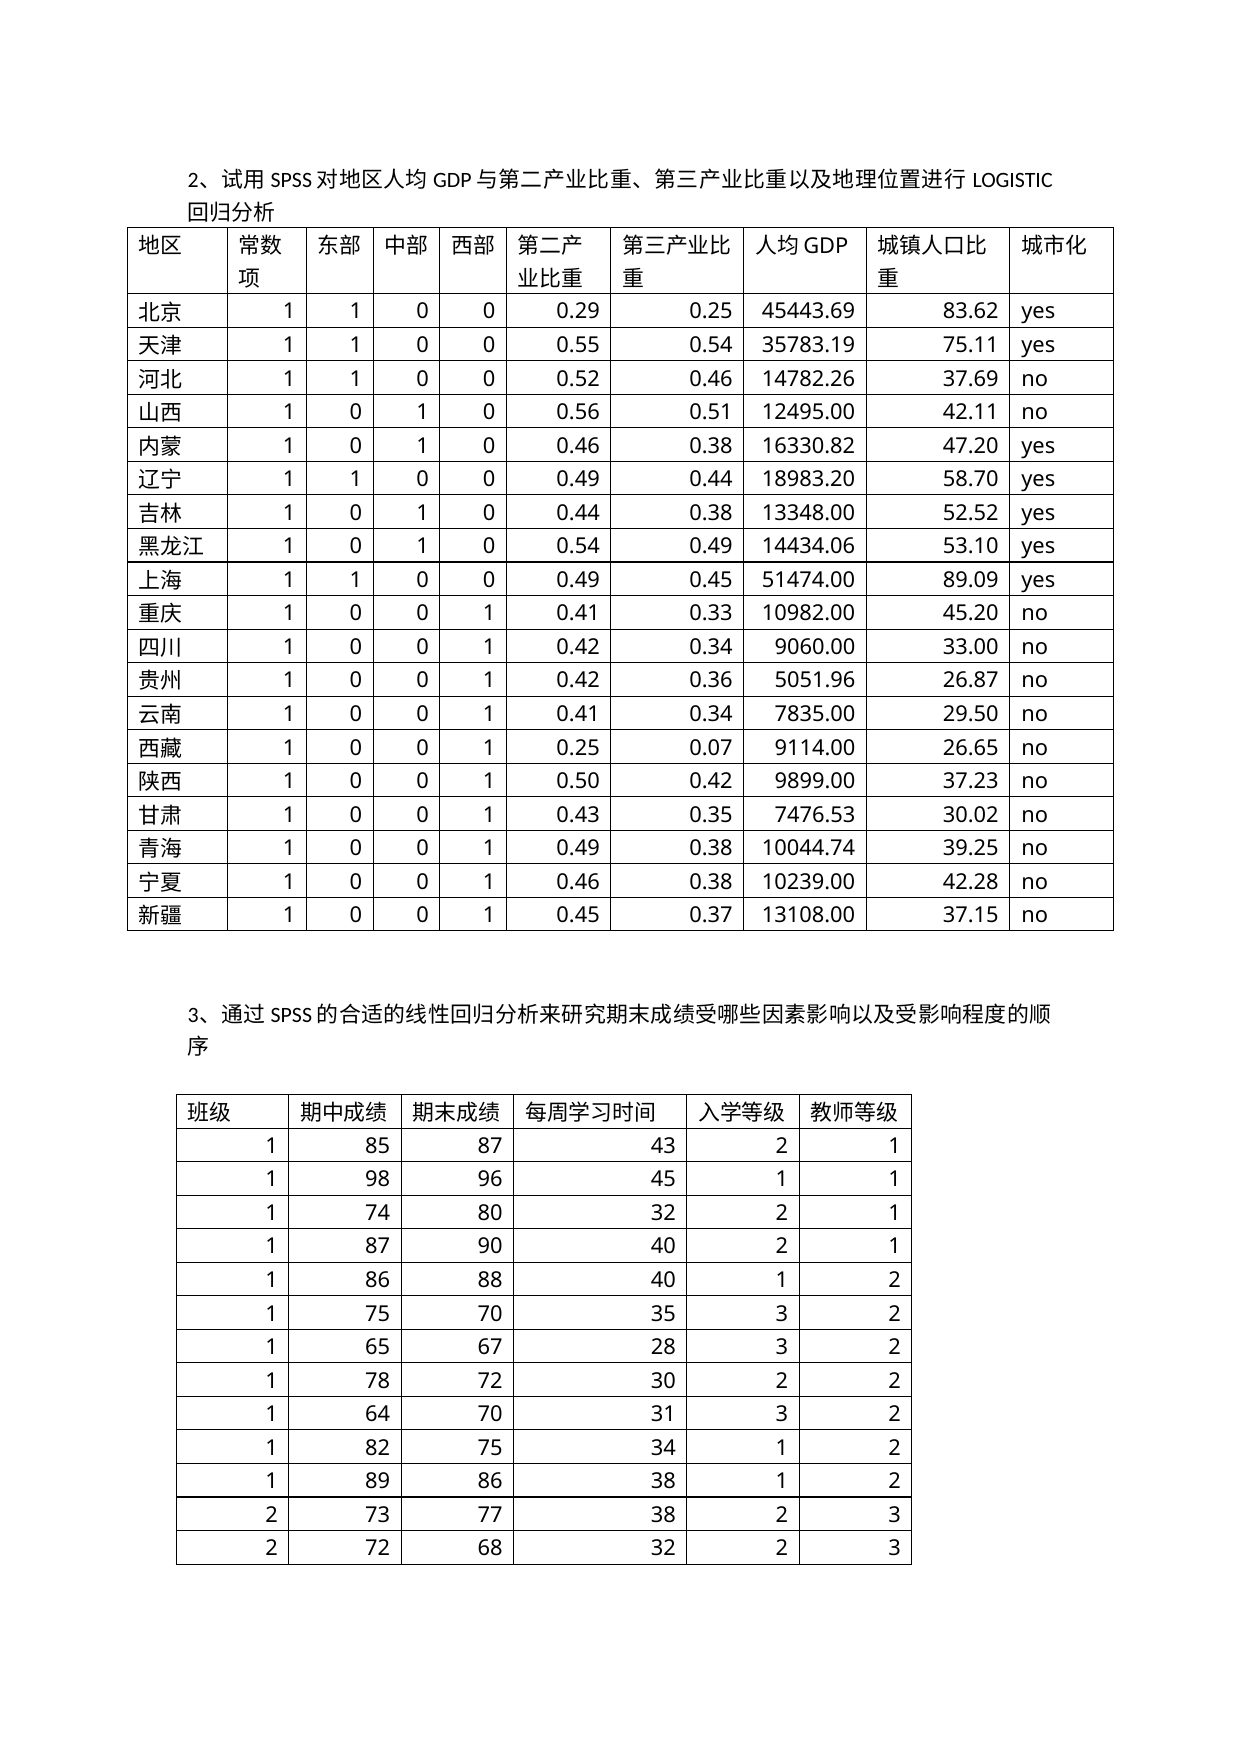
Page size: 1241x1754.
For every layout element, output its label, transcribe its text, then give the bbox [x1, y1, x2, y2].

table_cell yes [1010, 529, 1113, 561]
table_cell 1 [307, 462, 373, 494]
table_cell 1 [440, 630, 506, 662]
table_cell 0 [440, 529, 506, 561]
table_header 每周学习时间 [514, 1095, 686, 1127]
table_cell 86 [402, 1464, 513, 1496]
table_cell 12495.00 [744, 395, 866, 427]
table_cell 重庆 [128, 596, 227, 628]
table_cell no [1010, 596, 1113, 628]
table_cell 1 [177, 1430, 288, 1463]
table_cell 1 [177, 1330, 288, 1362]
table_cell yes [1010, 563, 1113, 595]
table_cell 北京 [128, 294, 227, 327]
table_cell 33.00 [867, 630, 1009, 662]
table_cell 10044.74 [744, 831, 866, 863]
table_cell 0.44 [507, 495, 610, 528]
table_cell 2 [687, 1363, 799, 1396]
table_cell 0.51 [611, 395, 743, 427]
table_cell 35783.19 [744, 328, 866, 360]
table_cell 1 [800, 1196, 911, 1228]
table_cell 37.69 [867, 361, 1009, 394]
table_cell no [1010, 864, 1113, 897]
table_cell 52.52 [867, 495, 1009, 528]
table_cell yes [1010, 495, 1113, 528]
table_cell 3 [687, 1296, 799, 1329]
table_cell 甘肃 [128, 797, 227, 830]
table_cell no [1010, 697, 1113, 729]
table_cell 1 [307, 294, 373, 327]
table_cell 0.46 [507, 864, 610, 897]
table_header 期中成绩 [289, 1095, 401, 1127]
table_cell 1 [177, 1363, 288, 1396]
table_cell 0 [374, 797, 439, 830]
table_cell 1 [177, 1263, 288, 1295]
table_cell 32 [514, 1196, 686, 1228]
table_header 城市化 [1010, 228, 1113, 293]
table_cell 14782.26 [744, 361, 866, 394]
table_cell 0 [307, 764, 373, 796]
table_cell 陕西 [128, 764, 227, 796]
table_header 第二产业比重 [507, 228, 610, 293]
table_cell 65 [289, 1330, 401, 1362]
table_cell 新疆 [128, 898, 227, 930]
table_cell 黑龙江 [128, 529, 227, 561]
table_cell 0 [307, 864, 373, 897]
table_header 期末成绩 [402, 1095, 513, 1127]
table_cell 1 [800, 1129, 911, 1161]
table_cell 1 [374, 495, 439, 528]
table_cell yes [1010, 328, 1113, 360]
table_cell 1 [307, 361, 373, 394]
table_cell 1 [177, 1296, 288, 1329]
table_cell 0.43 [507, 797, 610, 830]
table_cell 47.20 [867, 428, 1009, 461]
table_cell 0 [374, 563, 439, 595]
table_cell 吉林 [128, 495, 227, 528]
table_cell 0.37 [611, 898, 743, 930]
table_cell 5051.96 [744, 663, 866, 696]
table_cell 87 [289, 1229, 401, 1262]
table_cell 88 [402, 1263, 513, 1295]
table_cell 53.10 [867, 529, 1009, 561]
table_cell 宁夏 [128, 864, 227, 897]
table_cell 0.38 [611, 428, 743, 461]
table_cell 河北 [128, 361, 227, 394]
table_cell 38 [514, 1498, 686, 1530]
table_cell 0 [374, 898, 439, 930]
table_cell 37.15 [867, 898, 1009, 930]
table_header 中部 [374, 228, 439, 293]
table_cell 0.46 [507, 428, 610, 461]
table_cell 0.50 [507, 764, 610, 796]
table_cell 1 [228, 462, 306, 494]
table_cell no [1010, 730, 1113, 763]
table_cell 0 [440, 462, 506, 494]
table_cell 西藏 [128, 730, 227, 763]
table_cell 0.41 [507, 596, 610, 628]
table_cell 四川 [128, 630, 227, 662]
table_cell 3 [687, 1397, 799, 1429]
table_cell 云南 [128, 697, 227, 729]
table_cell 0.38 [611, 495, 743, 528]
table_cell 3 [800, 1498, 911, 1530]
table_header 常数项 [228, 228, 306, 293]
table_cell 43 [514, 1129, 686, 1161]
table_cell 1 [440, 730, 506, 763]
table_cell 天津 [128, 328, 227, 360]
table_cell 9114.00 [744, 730, 866, 763]
table_cell 0.25 [507, 730, 610, 763]
table_cell 1 [440, 797, 506, 830]
table_cell 0.29 [507, 294, 610, 327]
table_cell yes [1010, 462, 1113, 494]
table_cell 0.34 [611, 630, 743, 662]
table_cell 1 [800, 1229, 911, 1262]
table_cell 0 [307, 395, 373, 427]
table_cell 51474.00 [744, 563, 866, 595]
table_cell 1 [374, 428, 439, 461]
table_cell 89 [289, 1464, 401, 1496]
table_cell 0.33 [611, 596, 743, 628]
table_cell 1 [228, 428, 306, 461]
table_cell yes [1010, 294, 1113, 327]
table_cell 2 [687, 1129, 799, 1161]
table_cell 7476.53 [744, 797, 866, 830]
table_cell 42.28 [867, 864, 1009, 897]
table_cell 0 [307, 797, 373, 830]
table_cell 70 [402, 1397, 513, 1429]
table_cell 18983.20 [744, 462, 866, 494]
table_header 城镇人口比重 [867, 228, 1009, 293]
table_cell 0.36 [611, 663, 743, 696]
table_cell 0.38 [611, 831, 743, 863]
table_cell 72 [402, 1363, 513, 1396]
table_cell 32 [514, 1531, 686, 1563]
table_cell 1 [440, 898, 506, 930]
table_cell 1 [228, 630, 306, 662]
table_cell 0 [440, 428, 506, 461]
table_cell 1 [177, 1196, 288, 1228]
table_cell 29.50 [867, 697, 1009, 729]
table_cell 1 [177, 1229, 288, 1262]
table_cell 9899.00 [744, 764, 866, 796]
table_cell no [1010, 663, 1113, 696]
table_cell 0.49 [507, 563, 610, 595]
table_cell 0.55 [507, 328, 610, 360]
table_cell 1 [374, 529, 439, 561]
table_cell 1 [228, 898, 306, 930]
table_cell 1 [228, 495, 306, 528]
table_cell 68 [402, 1531, 513, 1563]
table_cell 75.11 [867, 328, 1009, 360]
table_cell 0.07 [611, 730, 743, 763]
table_cell 0 [374, 328, 439, 360]
table_cell 82 [289, 1430, 401, 1463]
table_cell 辽宁 [128, 462, 227, 494]
table_cell 34 [514, 1430, 686, 1463]
table_cell yes [1010, 428, 1113, 461]
table_cell 1 [228, 563, 306, 595]
table_cell 1 [177, 1162, 288, 1194]
table_cell 13108.00 [744, 898, 866, 930]
table_cell 0.44 [611, 462, 743, 494]
table_cell 0.41 [507, 697, 610, 729]
table_cell 0 [440, 294, 506, 327]
table_cell 0 [374, 630, 439, 662]
table_cell 30.02 [867, 797, 1009, 830]
table_cell 0 [374, 764, 439, 796]
table_cell 0.45 [611, 563, 743, 595]
table_cell 67 [402, 1330, 513, 1362]
table_cell 85 [289, 1129, 401, 1161]
table_cell 13348.00 [744, 495, 866, 528]
table_cell 16330.82 [744, 428, 866, 461]
table_cell 0 [374, 361, 439, 394]
table_cell 45 [514, 1162, 686, 1194]
table_cell 72 [289, 1531, 401, 1563]
table_cell 75 [289, 1296, 401, 1329]
table_cell 1 [228, 294, 306, 327]
table_cell 0 [307, 596, 373, 628]
table_cell 1 [687, 1263, 799, 1295]
table_header 西部 [440, 228, 506, 293]
table_cell 0 [307, 831, 373, 863]
table_cell 0.54 [507, 529, 610, 561]
table_cell 0 [307, 428, 373, 461]
table_cell 0.42 [611, 764, 743, 796]
table_cell 0 [440, 495, 506, 528]
table_cell 58.70 [867, 462, 1009, 494]
table_cell 2 [800, 1464, 911, 1496]
table_cell 0.35 [611, 797, 743, 830]
table_header 第三产业比重 [611, 228, 743, 293]
table_cell 83.62 [867, 294, 1009, 327]
table_cell 1 [228, 764, 306, 796]
table_cell 1 [228, 596, 306, 628]
table_cell 1 [440, 764, 506, 796]
table_cell 0.49 [611, 529, 743, 561]
table_cell 10982.00 [744, 596, 866, 628]
table_cell 1 [228, 864, 306, 897]
table_cell 1 [307, 563, 373, 595]
table_cell 0 [440, 395, 506, 427]
table_cell 0 [307, 529, 373, 561]
table_cell 2 [687, 1196, 799, 1228]
table_cell 1 [228, 797, 306, 830]
table_cell 30 [514, 1363, 686, 1396]
table_cell 0 [440, 361, 506, 394]
table_header 东部 [307, 228, 373, 293]
table_cell 山西 [128, 395, 227, 427]
table_cell no [1010, 395, 1113, 427]
table_cell 75 [402, 1430, 513, 1463]
table_cell 2 [800, 1430, 911, 1463]
table_cell 0.25 [611, 294, 743, 327]
table_cell 1 [440, 864, 506, 897]
table_cell 86 [289, 1263, 401, 1295]
table_cell 2 [177, 1498, 288, 1530]
table_cell 1 [687, 1162, 799, 1194]
table_cell 2 [800, 1263, 911, 1295]
table_cell 1 [228, 395, 306, 427]
table_cell 0 [374, 462, 439, 494]
table_header 教师等级 [800, 1095, 911, 1127]
table_cell 77 [402, 1498, 513, 1530]
table_cell 1 [687, 1430, 799, 1463]
table_cell 青海 [128, 831, 227, 863]
table_cell 0 [374, 596, 439, 628]
table_cell 1 [307, 328, 373, 360]
table_cell 1 [228, 663, 306, 696]
table_cell 9060.00 [744, 630, 866, 662]
table_cell 0 [374, 663, 439, 696]
table_header 入学等级 [687, 1095, 799, 1127]
table_cell no [1010, 797, 1113, 830]
table_cell 1 [440, 663, 506, 696]
table_cell 1 [800, 1162, 911, 1194]
table_cell 1 [177, 1464, 288, 1496]
table_cell 0.52 [507, 361, 610, 394]
table_cell 45443.69 [744, 294, 866, 327]
table_cell 74 [289, 1196, 401, 1228]
table_cell 2 [800, 1330, 911, 1362]
table_cell 0 [374, 294, 439, 327]
table_cell 0 [440, 328, 506, 360]
table_cell no [1010, 630, 1113, 662]
table_cell 98 [289, 1162, 401, 1194]
table_cell no [1010, 831, 1113, 863]
table_cell 14434.06 [744, 529, 866, 561]
text 3、通过SPSS的合适的线性回归分析来研究期末成绩受哪些因素影响以及受影响程度的顺序 [187, 996, 1053, 1061]
table_cell 0 [374, 730, 439, 763]
table_cell 1 [228, 831, 306, 863]
table_cell 0 [307, 898, 373, 930]
table_cell 0.49 [507, 831, 610, 863]
table_cell 1 [374, 395, 439, 427]
table_cell 26.65 [867, 730, 1009, 763]
table_cell 2 [177, 1531, 288, 1563]
table_cell 10239.00 [744, 864, 866, 897]
table_cell 80 [402, 1196, 513, 1228]
table_cell 0 [307, 730, 373, 763]
table_cell 0 [307, 663, 373, 696]
table_header 人均GDP [744, 228, 866, 293]
table_cell 0 [440, 563, 506, 595]
table_cell 1 [228, 361, 306, 394]
table_cell 1 [177, 1397, 288, 1429]
table_cell 0.42 [507, 630, 610, 662]
table_cell 1 [440, 697, 506, 729]
table_cell 2 [687, 1531, 799, 1563]
table_cell 1 [440, 596, 506, 628]
table_cell 96 [402, 1162, 513, 1194]
table_cell 1 [228, 697, 306, 729]
table_cell 31 [514, 1397, 686, 1429]
table_cell 0.42 [507, 663, 610, 696]
table_cell 0 [374, 697, 439, 729]
table_cell 1 [687, 1464, 799, 1496]
table_cell 90 [402, 1229, 513, 1262]
table_cell 0.46 [611, 361, 743, 394]
table_cell 45.20 [867, 596, 1009, 628]
table_cell 37.23 [867, 764, 1009, 796]
table_cell 0.54 [611, 328, 743, 360]
table_cell 0.56 [507, 395, 610, 427]
table_cell 0.34 [611, 697, 743, 729]
table_cell 2 [687, 1498, 799, 1530]
table_cell 87 [402, 1129, 513, 1161]
table_cell 2 [800, 1397, 911, 1429]
table_cell no [1010, 898, 1113, 930]
table_cell 0.38 [611, 864, 743, 897]
table_cell 1 [228, 730, 306, 763]
table_cell 40 [514, 1229, 686, 1262]
table_cell 2 [800, 1363, 911, 1396]
table_cell 贵州 [128, 663, 227, 696]
table_cell 89.09 [867, 563, 1009, 595]
text 2、试用SPSS对地区人均GDP与第二产业比重、第三产业比重以及地理位置进行LOGISTIC回归分析 [187, 162, 1053, 227]
table_cell 0.45 [507, 898, 610, 930]
table_cell 35 [514, 1296, 686, 1329]
table_cell 42.11 [867, 395, 1009, 427]
table_cell 39.25 [867, 831, 1009, 863]
table_cell no [1010, 361, 1113, 394]
table_cell 2 [687, 1229, 799, 1262]
table_cell 7835.00 [744, 697, 866, 729]
table_cell 38 [514, 1464, 686, 1496]
table_cell 3 [687, 1330, 799, 1362]
table_cell 28 [514, 1330, 686, 1362]
table_cell 0 [307, 495, 373, 528]
table_cell 内蒙 [128, 428, 227, 461]
table_header 班级 [177, 1095, 288, 1127]
table_cell 1 [228, 529, 306, 561]
table_cell 上海 [128, 563, 227, 595]
table_cell 64 [289, 1397, 401, 1429]
table_cell 73 [289, 1498, 401, 1530]
table_cell 0.49 [507, 462, 610, 494]
table_cell 0 [374, 864, 439, 897]
table_cell 2 [800, 1296, 911, 1329]
table_cell 78 [289, 1363, 401, 1396]
table_cell 0 [307, 697, 373, 729]
table_cell 1 [440, 831, 506, 863]
table_cell 1 [228, 328, 306, 360]
table_cell 40 [514, 1263, 686, 1295]
table_cell no [1010, 764, 1113, 796]
table_cell 0 [307, 630, 373, 662]
table_cell 1 [177, 1129, 288, 1161]
table_header 地区 [128, 228, 227, 293]
table_cell 26.87 [867, 663, 1009, 696]
table_cell 70 [402, 1296, 513, 1329]
table_cell 0 [374, 831, 439, 863]
table_cell 3 [800, 1531, 911, 1563]
